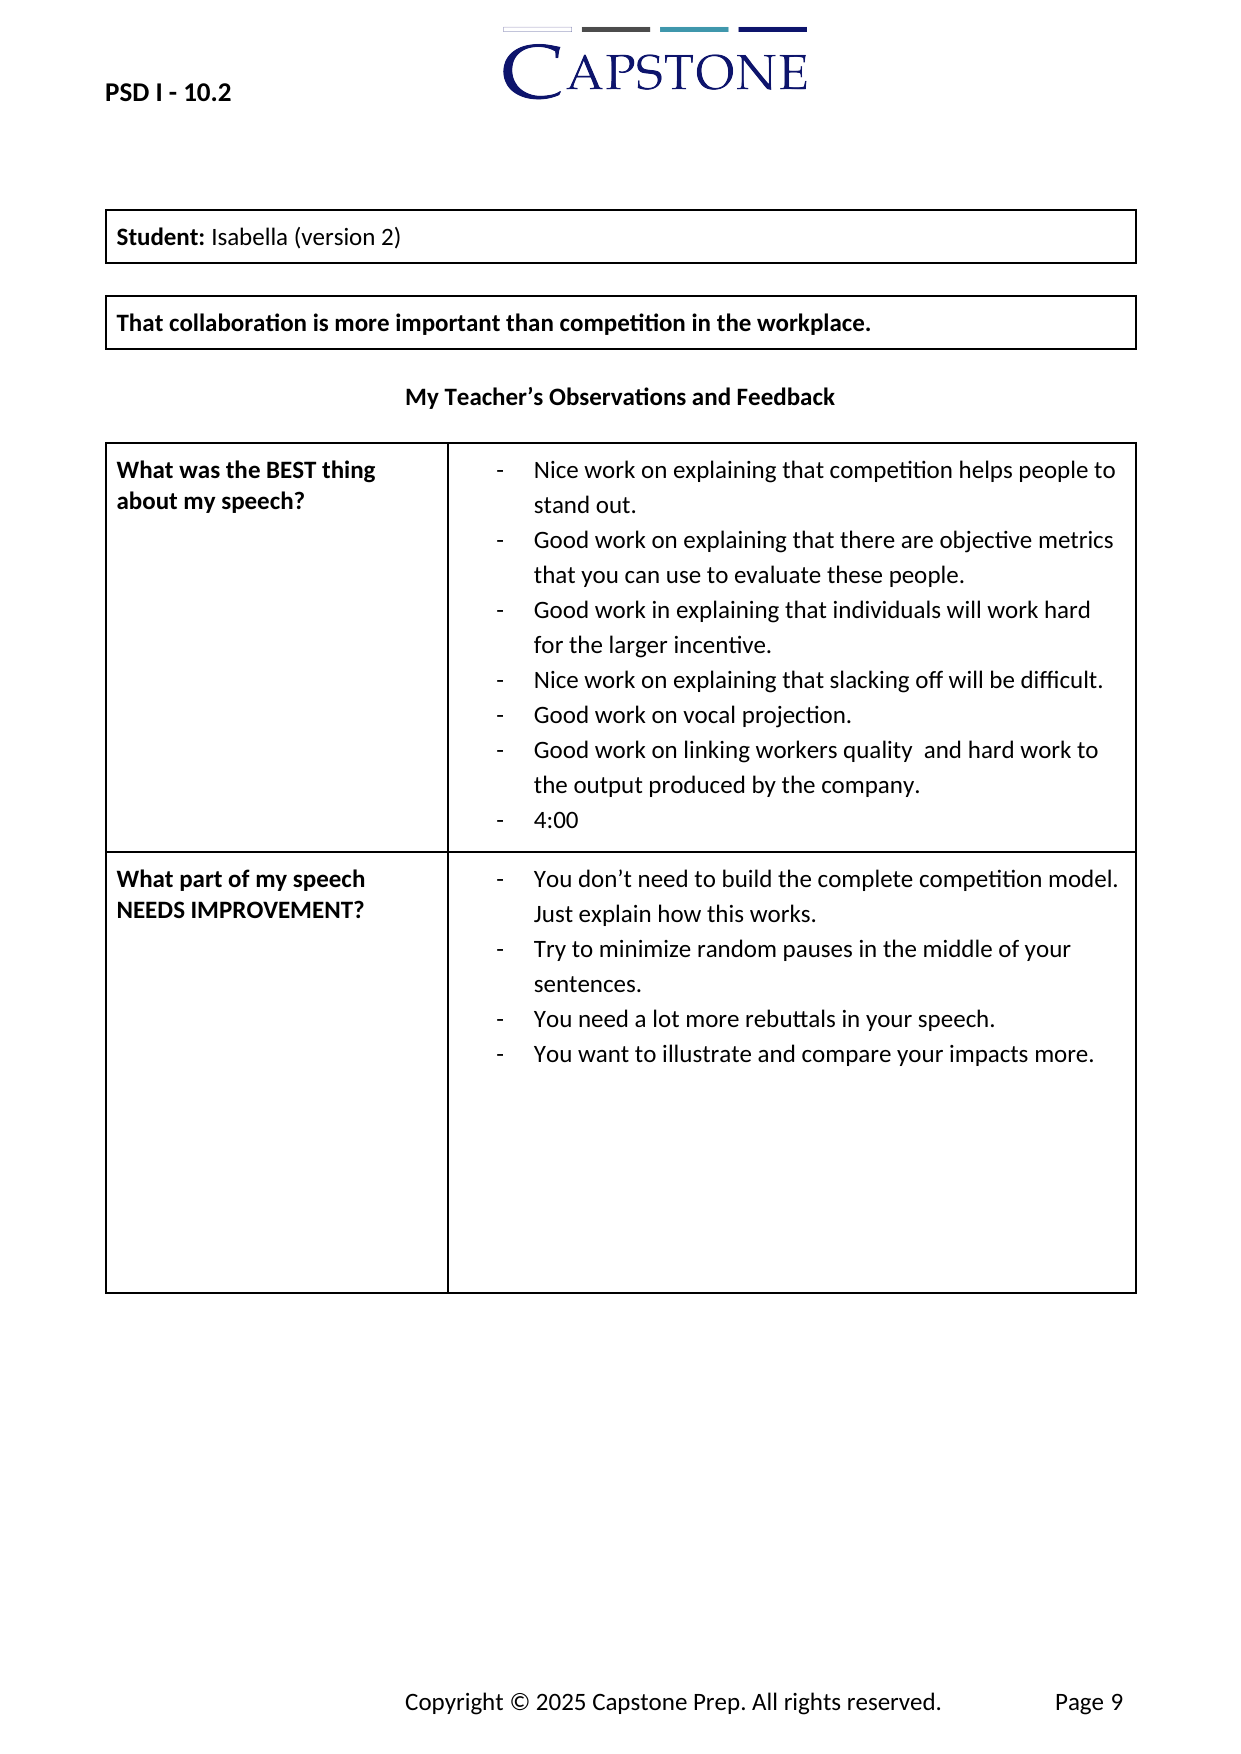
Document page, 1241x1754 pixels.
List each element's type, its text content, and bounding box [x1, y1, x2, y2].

table_header Student: Isabella (version 2) [107, 211, 1135, 262]
text My Teacher’s Observations and Feedback [105, 381, 1135, 411]
table_header Nice work on explaining that competition helps people to stand out. Good work on explaining that there are objective metrics that you can use to evaluate these people. Good work in explaining that individuals will work hard for the larger incentive. Nice work on explaining that slacking off will be difficult. Good work on vocal projection. Good work on linking workers quality and hard work to the output produced by the company. 4:00 [449, 444, 1135, 851]
table_cell What part of my speech NEEDS IMPROVEMENT? [107, 853, 447, 1292]
picture [495, 18, 816, 106]
table_header That collaboration is more important than competition in the workplace. [107, 297, 1135, 348]
table_cell You don’t need to build the complete competition model. Just explain how this works. Try to minimize random pauses in the middle of your sentences. You need a lot more rebuttals in your speech. You want to illustrate and compare your impacts more. [449, 853, 1135, 1292]
table_header What was the BEST thing about my speech? [107, 444, 447, 851]
